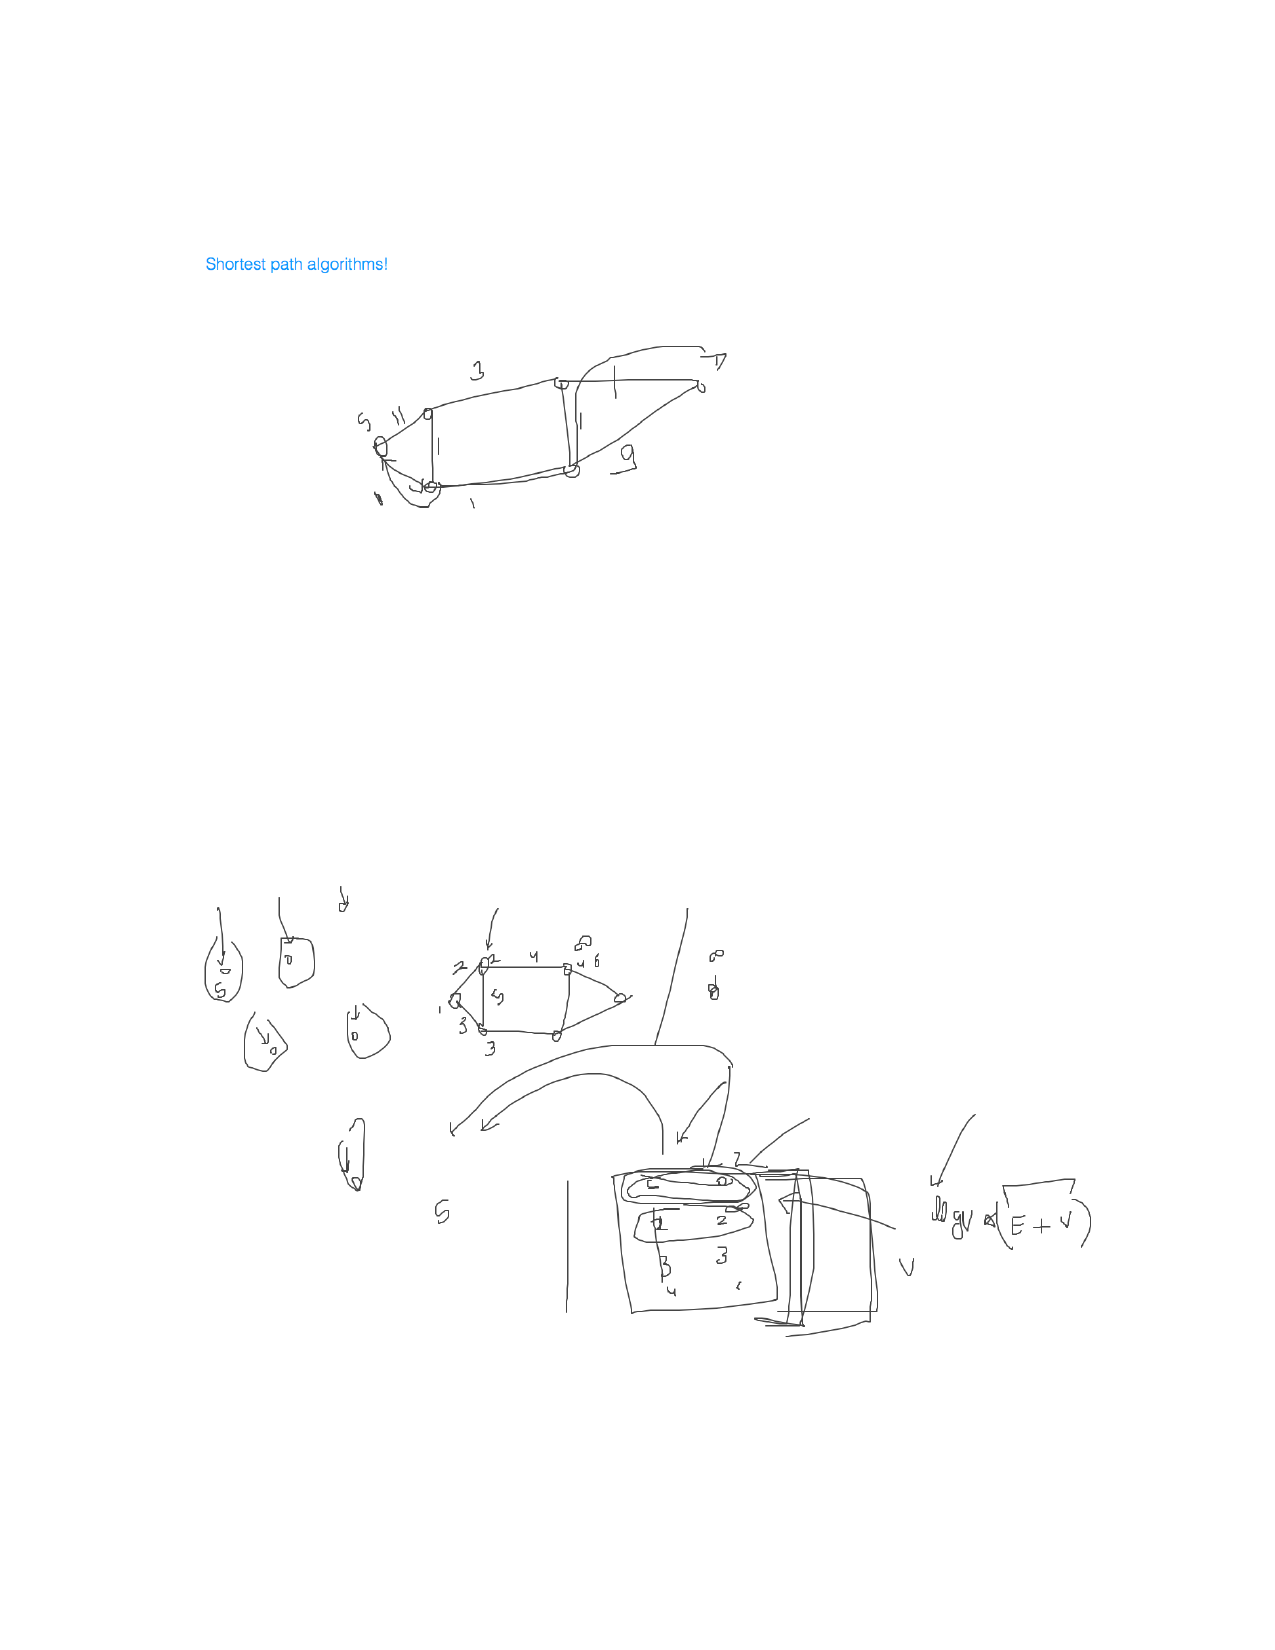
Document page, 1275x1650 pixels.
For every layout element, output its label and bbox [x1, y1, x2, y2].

picture [150, 150, 1125, 761]
picture [150, 764, 1125, 1375]
